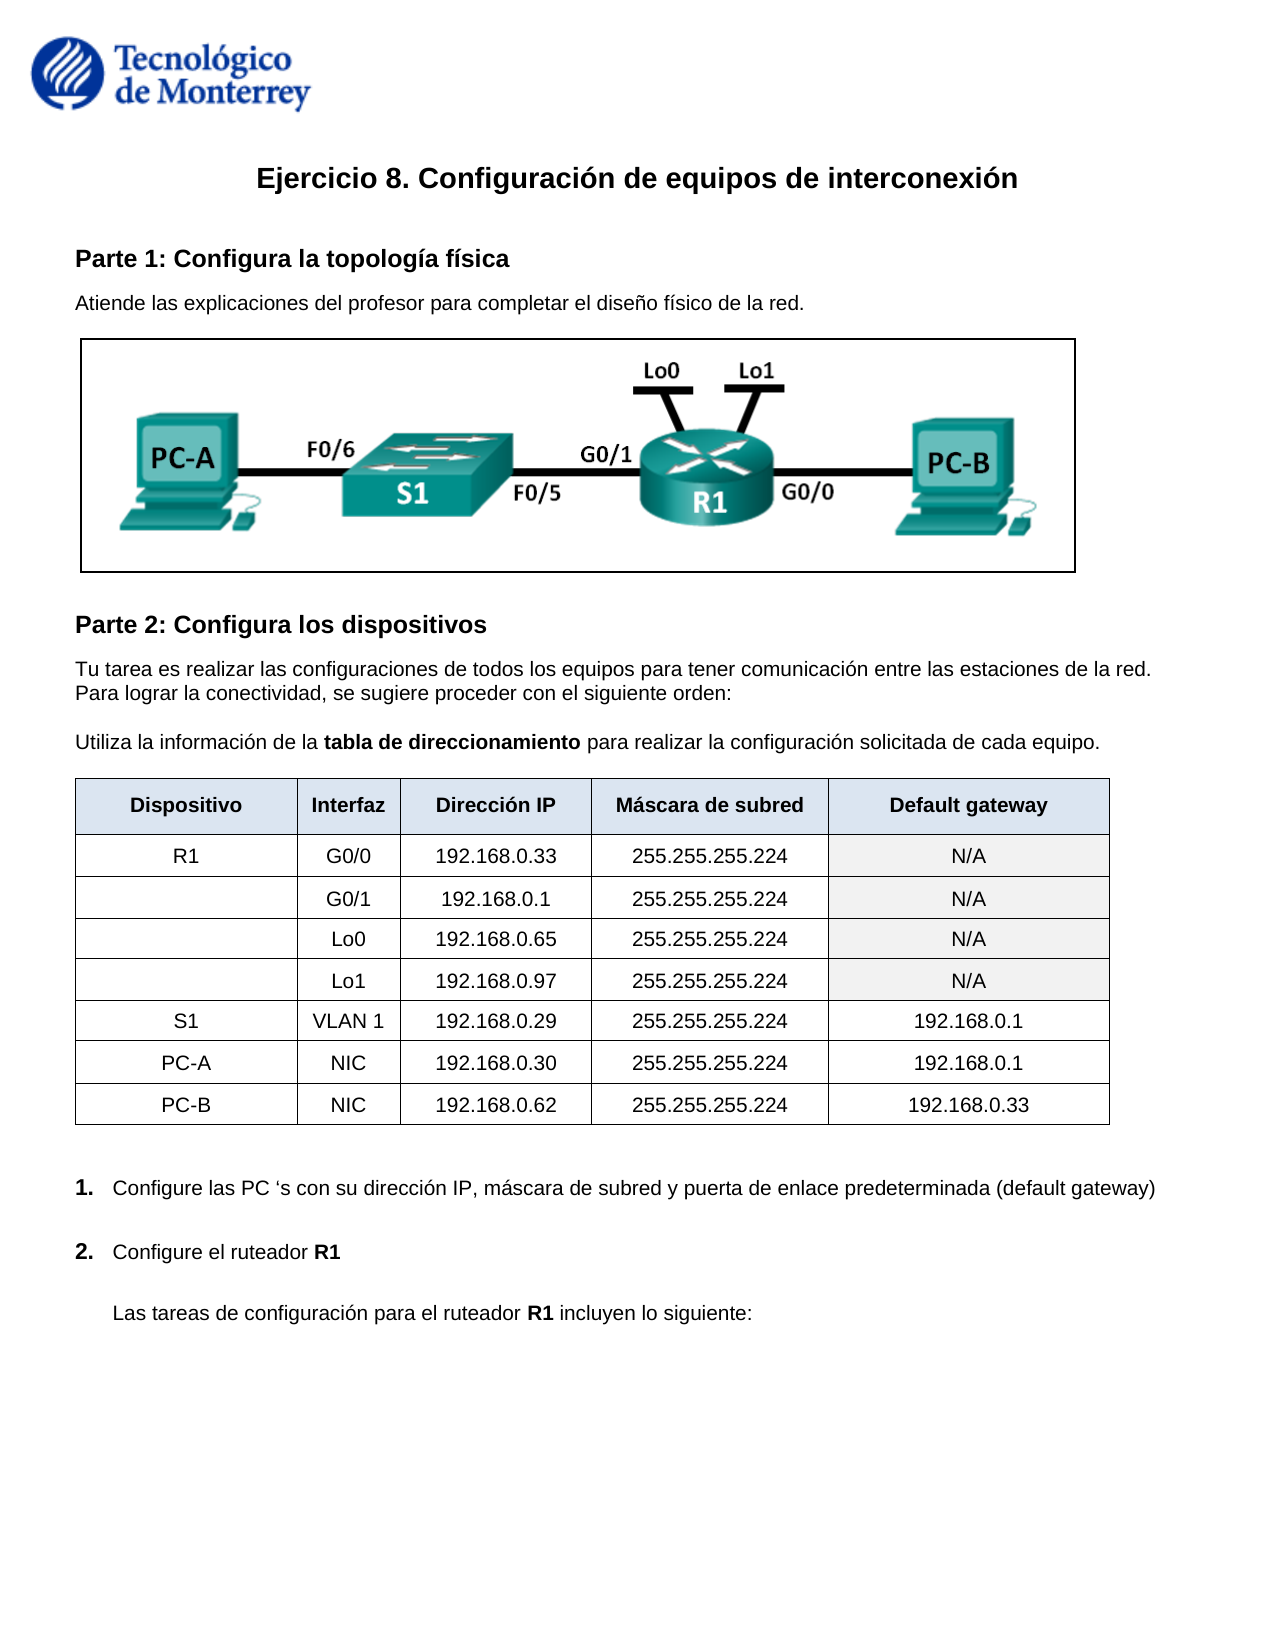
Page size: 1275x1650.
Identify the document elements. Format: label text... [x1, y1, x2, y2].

subtitle Utiliza la información de la tabla de direccionamiento para realizar la configuración solicitada de cada equipo. [75, 730, 1200, 754]
table_cell 192.168.0.97 [401, 959, 591, 1000]
table_cell 255.255.255.224 [592, 1041, 828, 1082]
list Configure el ruteador R1 [75, 1238, 1200, 1264]
table_cell 192.168.0.33 [401, 835, 591, 876]
subtitle Tu tarea es realizar las configuraciones de todos los equipos para tener comunicación entre las estaciones de la red. Para lograr la conectividad, se sugiere proceder con el siguiente orden: [75, 657, 1200, 705]
table_cell 255.255.255.224 [592, 877, 828, 918]
table_cell 192.168.0.30 [401, 1041, 591, 1082]
table_cell 255.255.255.224 [592, 959, 828, 1000]
text Ejercicio 8. Configuración de equipos de interconexión [75, 161, 1200, 195]
table_header Interfaz [298, 779, 400, 834]
table_cell N/A [829, 877, 1109, 918]
table_cell 255.255.255.224 [592, 1001, 828, 1040]
table_cell [76, 959, 297, 1000]
table_cell 192.168.0.62 [401, 1084, 591, 1124]
table_cell 255.255.255.224 [592, 835, 828, 876]
table_cell PC-A [76, 1041, 297, 1082]
subtitle Atiende las explicaciones del profesor para completar el diseño físico de la red. [75, 291, 1200, 315]
table_cell 192.168.0.1 [829, 1001, 1109, 1040]
text Parte 2: Configura los dispositivos [75, 610, 1200, 639]
table_cell R1 [76, 835, 297, 876]
list Configure las PC ‘s con su dirección IP, máscara de subred y puerta de enlace predeterminada (default gateway) [75, 1174, 1200, 1200]
table_cell NIC [298, 1084, 400, 1124]
table_cell 255.255.255.224 [592, 919, 828, 958]
table_cell G0/1 [298, 877, 400, 918]
table_cell [76, 919, 297, 958]
table_cell [76, 877, 297, 918]
table_cell NIC [298, 1041, 400, 1082]
table_cell 192.168.0.33 [829, 1084, 1109, 1124]
table_cell Lo0 [298, 919, 400, 958]
table_cell N/A [829, 835, 1109, 876]
table_cell 192.168.0.65 [401, 919, 591, 958]
picture [115, 346, 1042, 541]
table_cell 192.168.0.1 [829, 1041, 1109, 1082]
table_cell Lo1 [298, 959, 400, 1000]
table_cell G0/0 [298, 835, 400, 876]
table_cell PC-B [76, 1084, 297, 1124]
text Parte 1: Configura la topología física [75, 244, 1200, 273]
table_cell N/A [829, 959, 1109, 1000]
table_cell VLAN 1 [298, 1001, 400, 1040]
table_cell 255.255.255.224 [592, 1084, 828, 1124]
picture [0, 0, 347, 145]
table_cell N/A [829, 919, 1109, 958]
table_cell 192.168.0.29 [401, 1001, 591, 1040]
table_header Máscara de subred [592, 779, 828, 834]
text Las tareas de configuración para el ruteador R1 incluyen lo siguiente: [112, 1301, 1200, 1324]
table_header Dispositivo [76, 779, 297, 834]
table_cell 192.168.0.1 [401, 877, 591, 918]
table_header Dirección IP [401, 779, 591, 834]
table_header Default gateway [829, 779, 1109, 834]
table_cell S1 [76, 1001, 297, 1040]
